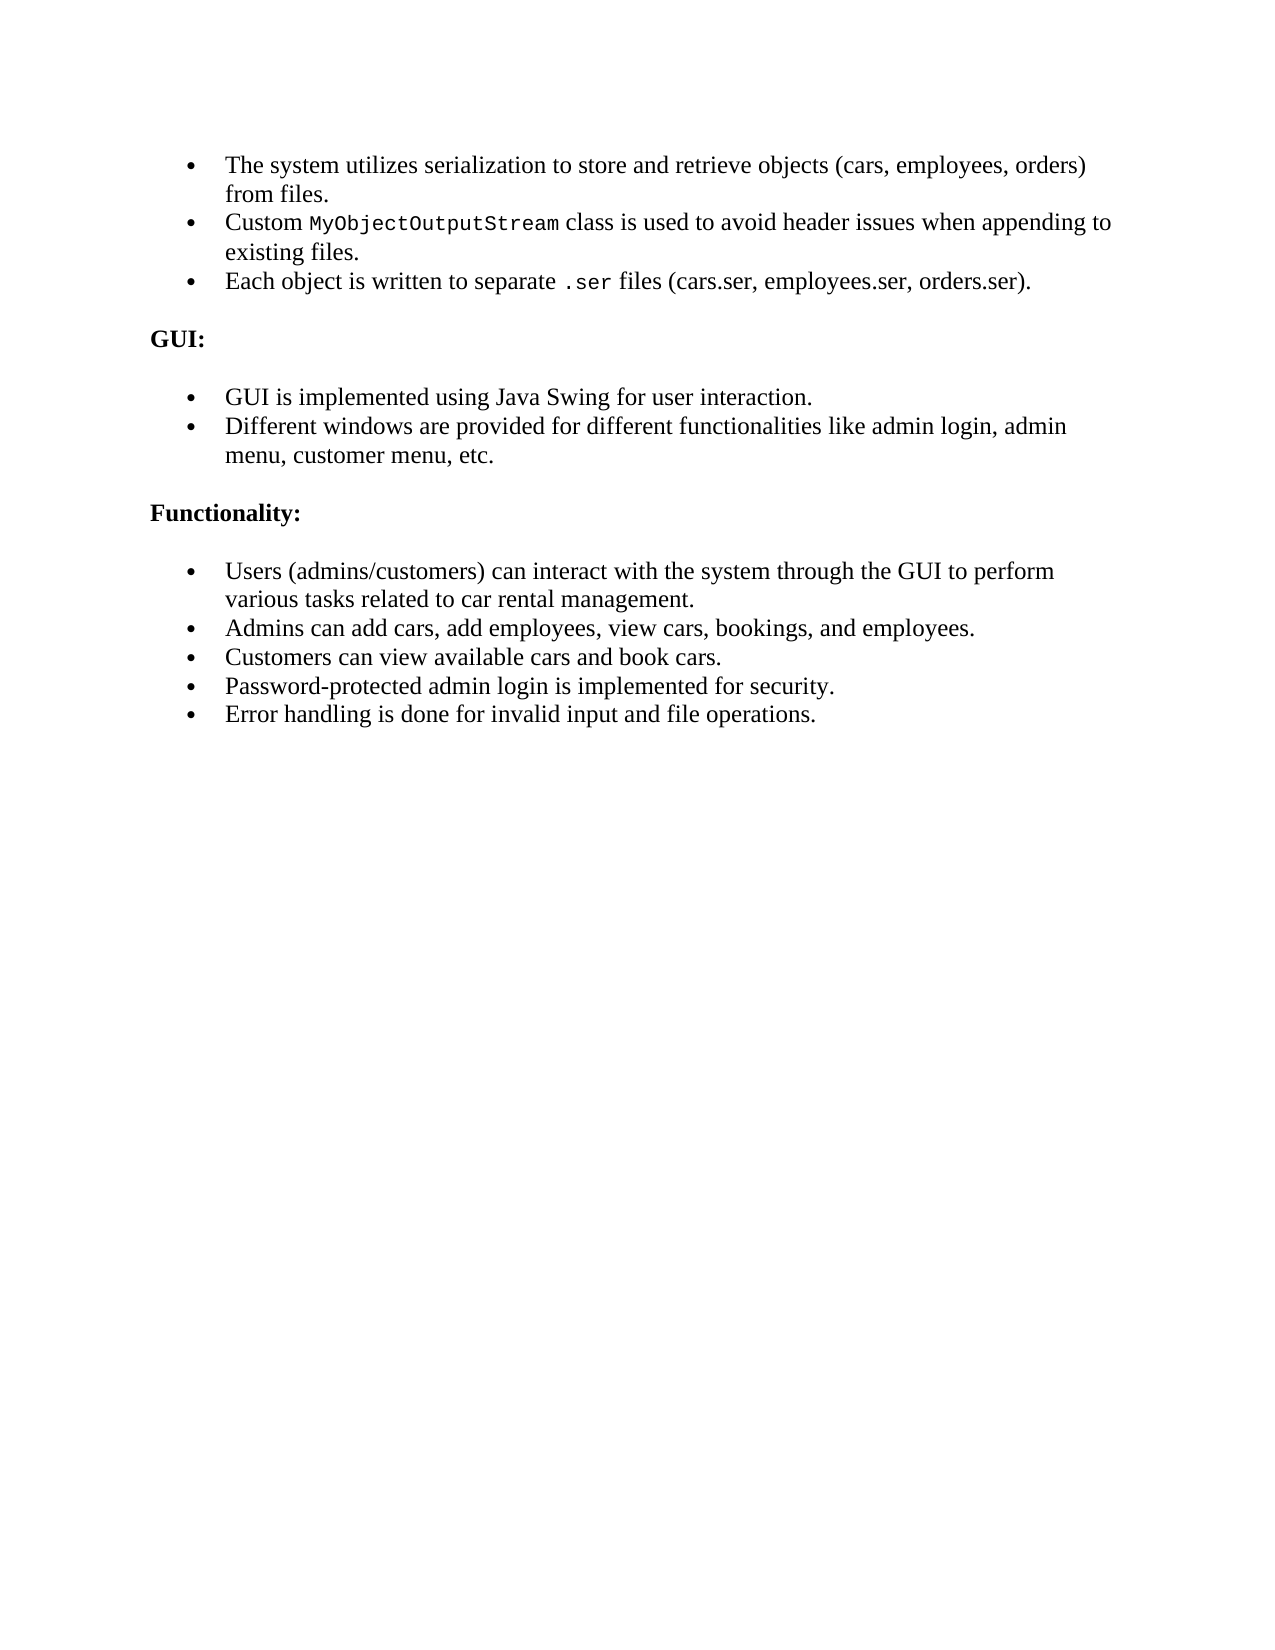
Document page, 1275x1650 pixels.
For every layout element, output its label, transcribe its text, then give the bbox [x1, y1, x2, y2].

list Each object is written to separate .ser files (cars.ser, employees.ser, orders.ser). [187, 266, 1125, 295]
list The system utilizes serialization to store and retrieve objects (cars, employees, orders) from files. [187, 150, 1125, 207]
list Admins can add cars, add employees, view cars, bookings, and employees. [187, 613, 1125, 642]
text GUI: [150, 324, 1125, 353]
text Functionality: [150, 498, 1125, 527]
list Different windows are provided for different functionalities like admin login, admin menu, customer menu, etc. [187, 411, 1125, 469]
list Users (admins/customers) can interact with the system through the GUI to perform various tasks related to car rental management. [187, 556, 1125, 613]
list Customers can view available cars and book cars. [187, 642, 1125, 671]
list Password-protected admin login is implemented for security. [187, 671, 1125, 699]
list Custom MyObjectOutputStream class is used to avoid header issues when appending to existing files. [187, 207, 1125, 266]
list GUI is implemented using Java Swing for user interaction. [187, 382, 1125, 411]
list Error handling is done for invalid input and file operations. [187, 699, 1125, 728]
